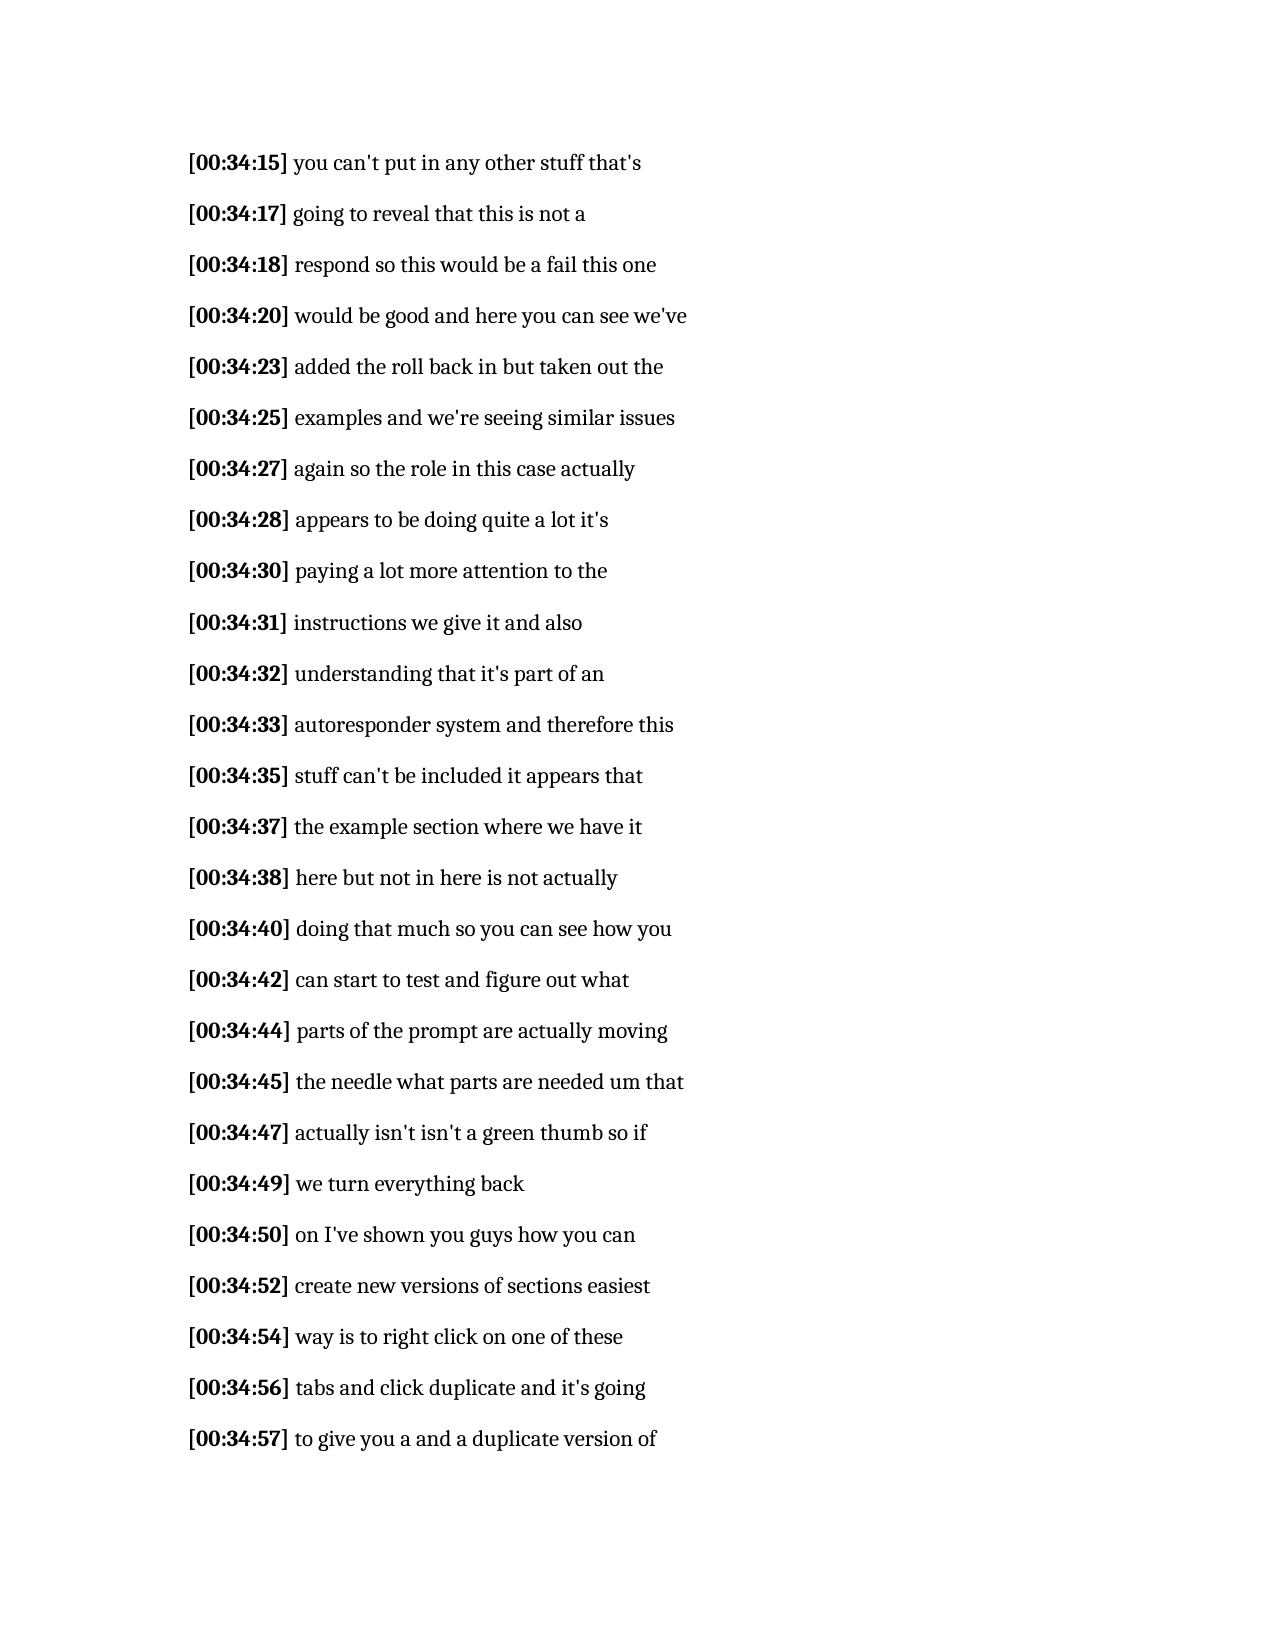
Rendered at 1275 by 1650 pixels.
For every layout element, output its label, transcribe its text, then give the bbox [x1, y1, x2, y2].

text [00:34:17] going to reveal that this is not a [187, 201, 1087, 227]
text [00:34:56] tabs and click duplicate and it's going [187, 1375, 1087, 1401]
text [00:34:49] we turn everything back [187, 1171, 1087, 1197]
text [00:34:44] parts of the prompt are actually moving [187, 1018, 1087, 1044]
text [00:34:42] can start to test and figure out what [187, 967, 1087, 993]
text [00:34:15] you can't put in any other stuff that's [187, 150, 1087, 176]
text [00:34:40] doing that much so you can see how you [187, 916, 1087, 942]
text [00:34:28] appears to be doing quite a lot it's [187, 507, 1087, 534]
text [00:34:20] would be good and here you can see we've [187, 303, 1087, 329]
text [00:34:33] autoresponder system and therefore this [187, 711, 1087, 738]
text [00:34:38] here but not in here is not actually [187, 864, 1087, 891]
text [00:34:35] stuff can't be included it appears that [187, 762, 1087, 789]
text [00:34:18] respond so this would be a fail this one [187, 252, 1087, 278]
text [00:34:30] paying a lot more attention to the [187, 558, 1087, 585]
text [00:34:45] the needle what parts are needed um that [187, 1069, 1087, 1095]
text [00:34:52] create new versions of sections easiest [187, 1273, 1087, 1299]
text [00:34:47] actually isn't isn't a green thumb so if [187, 1120, 1087, 1146]
text [00:34:57] to give you a and a duplicate version of [187, 1426, 1087, 1452]
text [00:34:54] way is to right click on one of these [187, 1324, 1087, 1350]
text [00:34:25] examples and we're seeing similar issues [187, 405, 1087, 432]
text [00:34:37] the example section where we have it [187, 813, 1087, 840]
text [00:34:50] on I've shown you guys how you can [187, 1222, 1087, 1248]
text [00:34:27] again so the role in this case actually [187, 456, 1087, 483]
text [00:34:23] added the roll back in but taken out the [187, 354, 1087, 381]
text [00:34:32] understanding that it's part of an [187, 660, 1087, 687]
text [00:34:31] instructions we give it and also [187, 609, 1087, 636]
